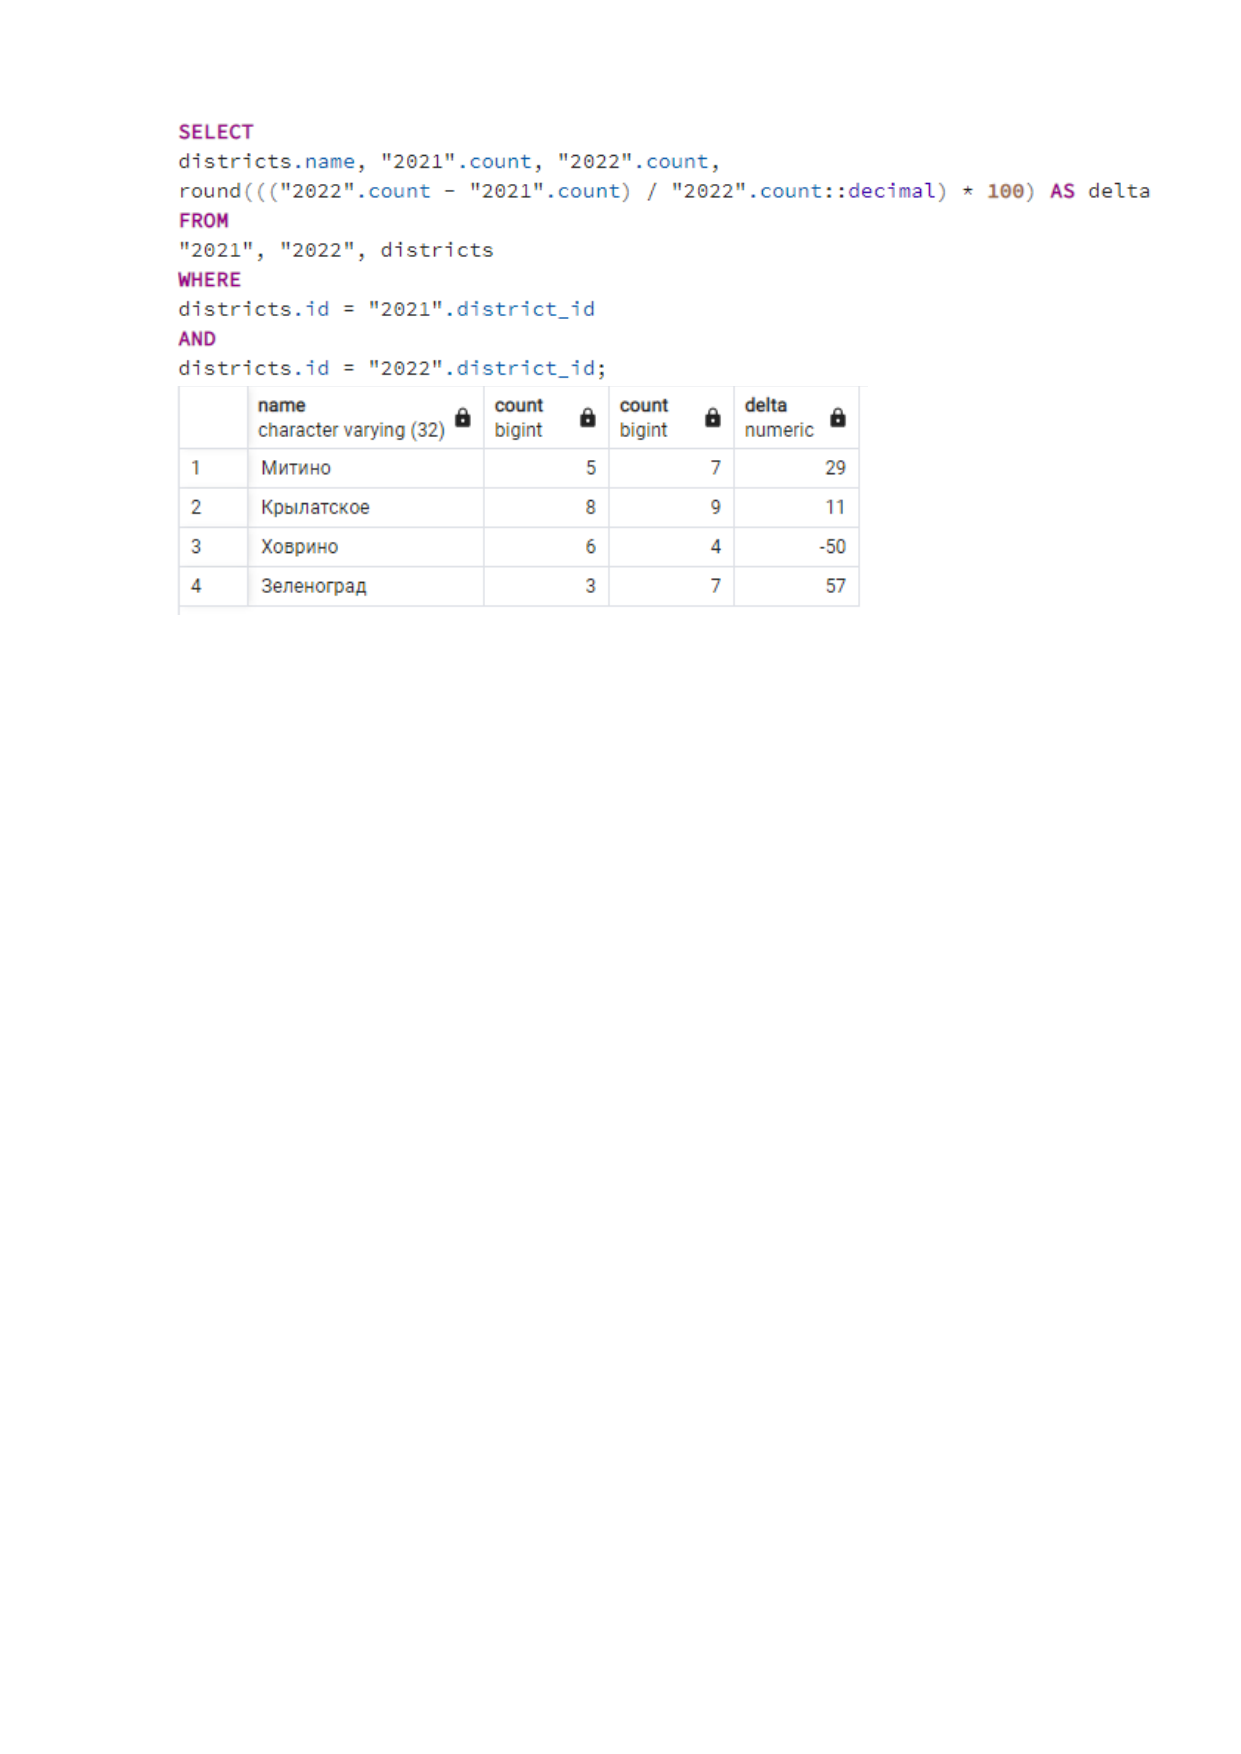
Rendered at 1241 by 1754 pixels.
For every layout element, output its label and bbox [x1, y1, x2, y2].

picture [177, 386, 868, 615]
picture [177, 118, 1152, 384]
